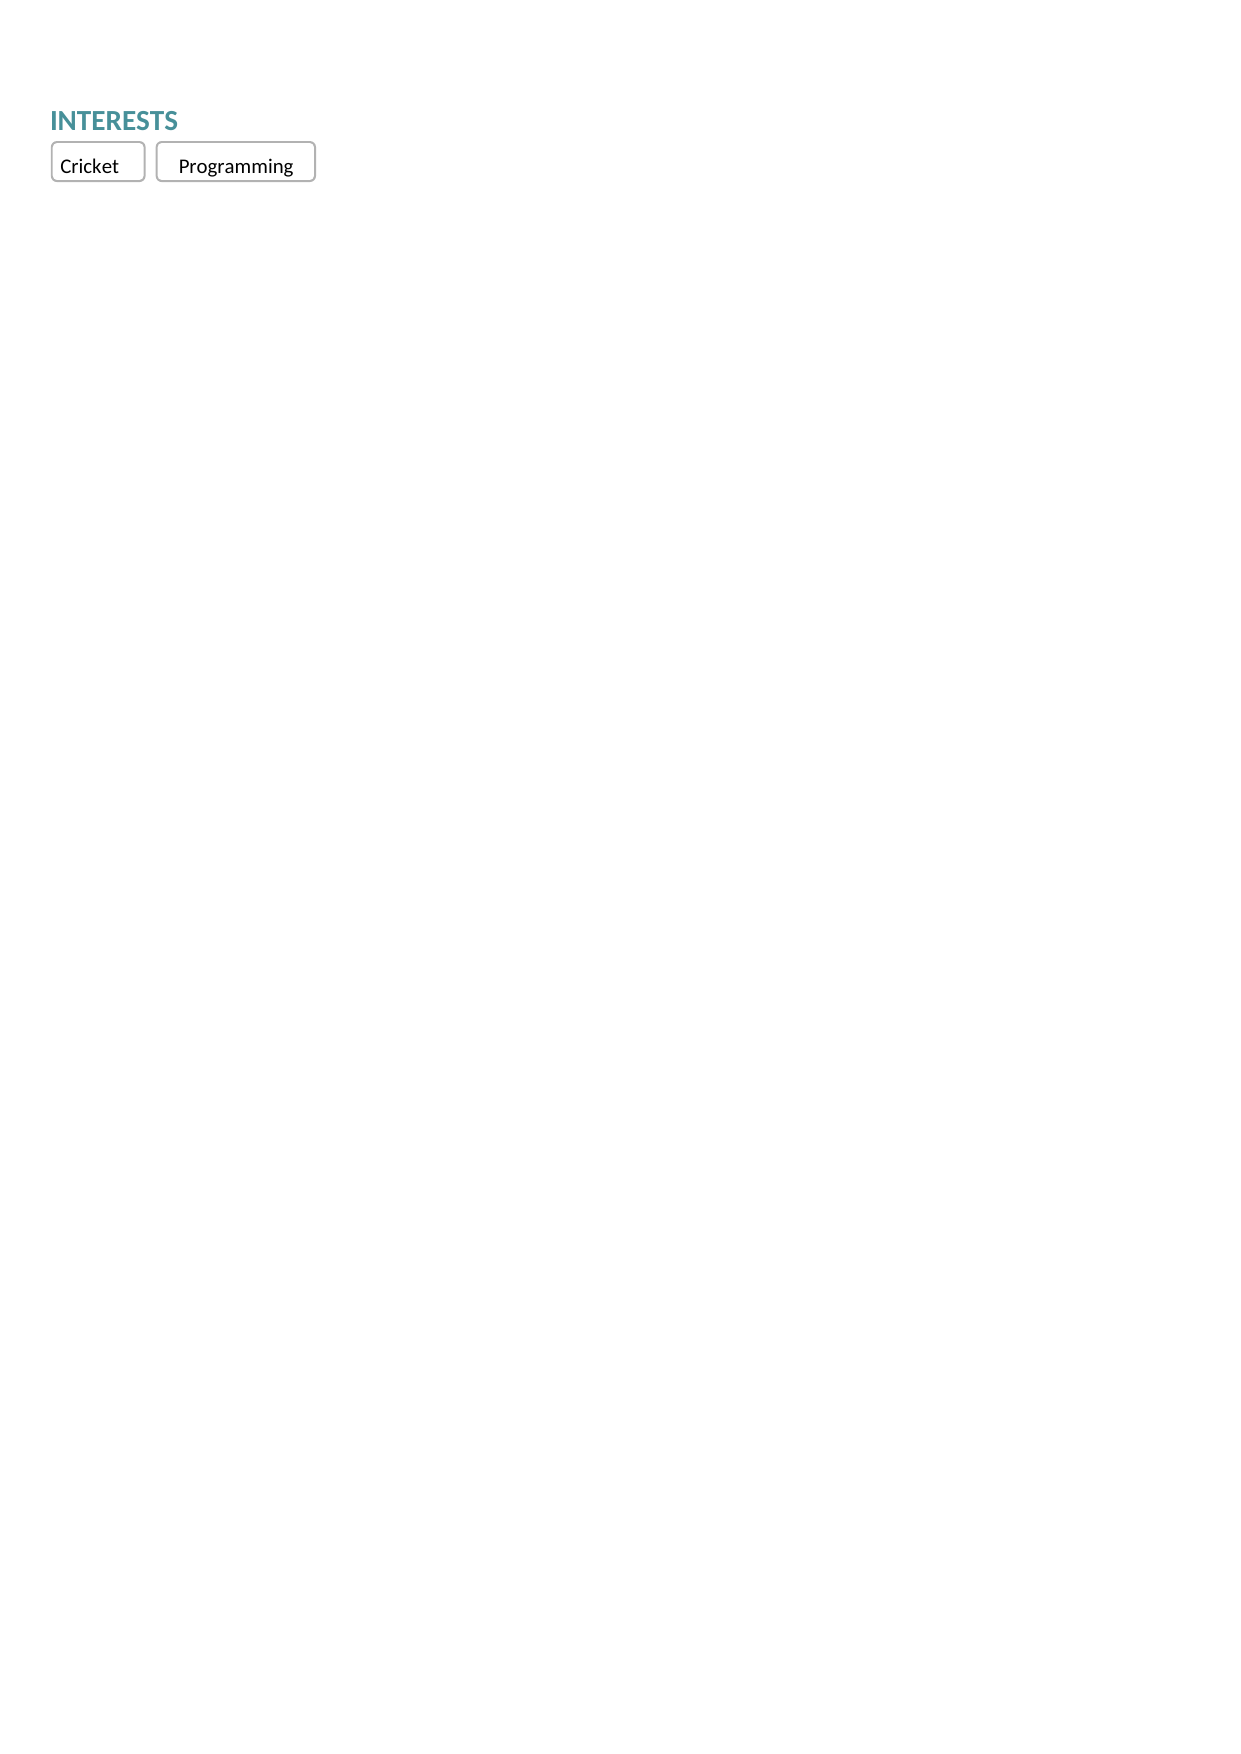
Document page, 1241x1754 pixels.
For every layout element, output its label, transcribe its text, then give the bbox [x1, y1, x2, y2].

text Cricket Programming [51, 153, 577, 178]
subtitle INTERESTS [50, 102, 577, 138]
